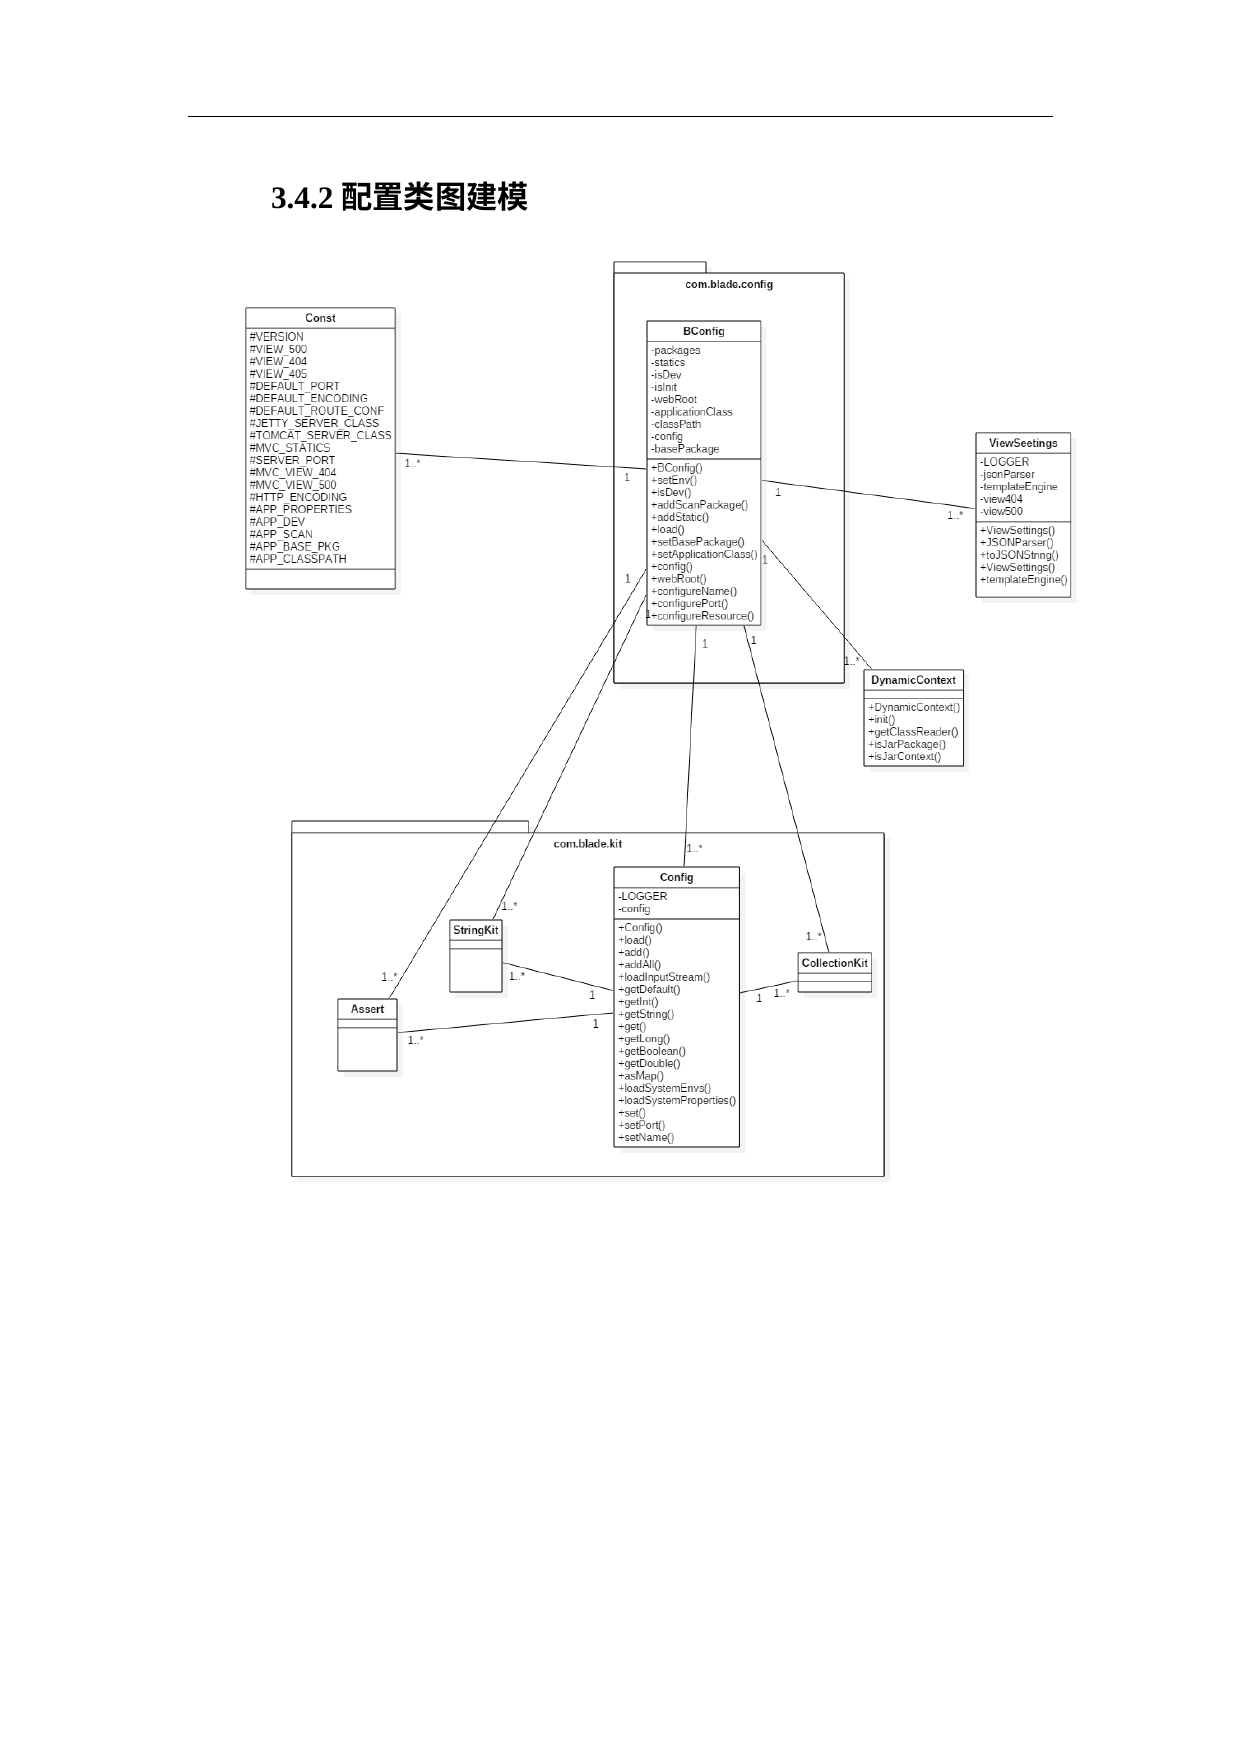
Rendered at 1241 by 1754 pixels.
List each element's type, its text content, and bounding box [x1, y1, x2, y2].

picture [237, 254, 1103, 1209]
subtitle 3.4.2 配置类图建模 [208, 162, 1053, 227]
